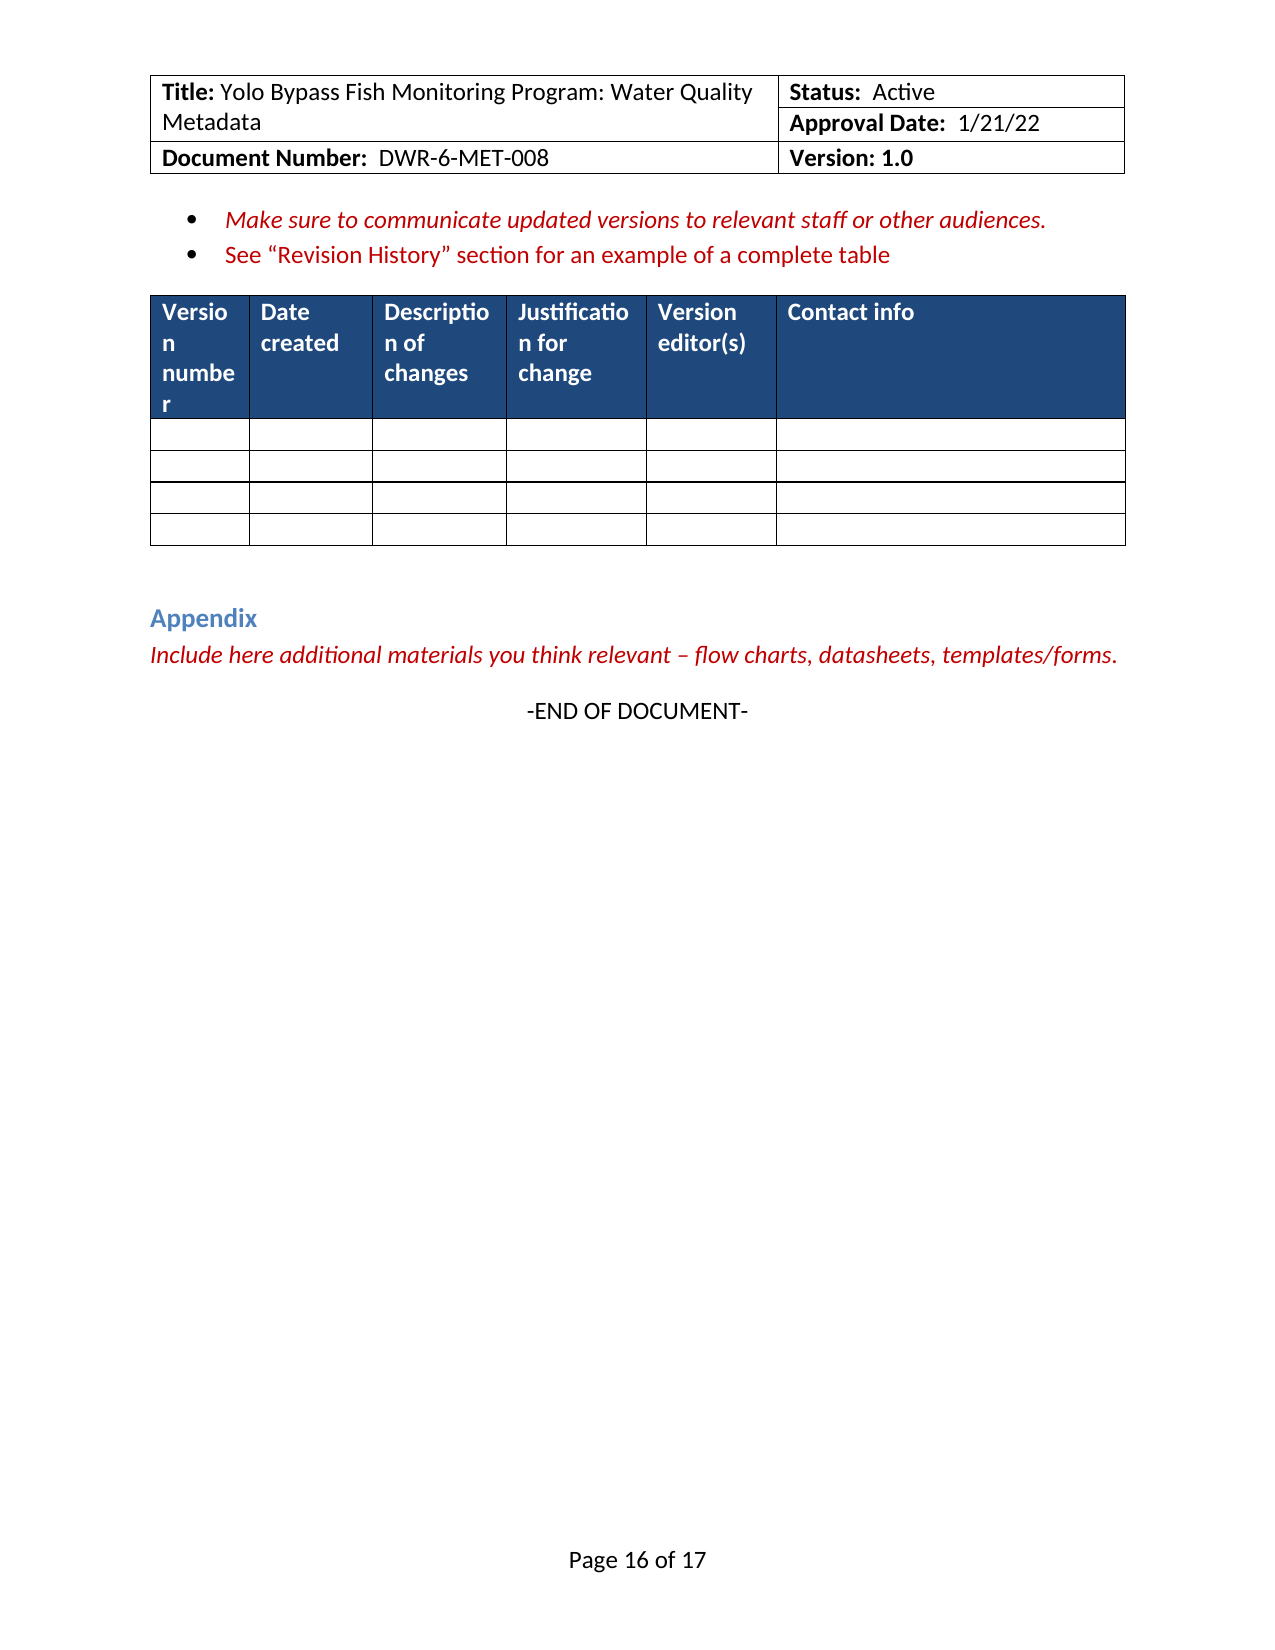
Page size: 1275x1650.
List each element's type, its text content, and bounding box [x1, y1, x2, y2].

table_cell [373, 419, 506, 450]
table_cell [777, 451, 1125, 481]
table_cell [373, 483, 506, 513]
table_cell [647, 451, 776, 481]
table_header Version editor(s) [647, 296, 776, 418]
table_cell [777, 419, 1125, 450]
list See “Revision History” section for an example of a complete table [187, 239, 1125, 270]
table_cell [250, 514, 372, 544]
table_cell [507, 419, 646, 450]
table_cell [647, 483, 776, 513]
table_cell [373, 514, 506, 544]
table_cell [507, 514, 646, 544]
table_cell [151, 451, 249, 481]
table_cell [151, 419, 249, 450]
table_cell [647, 419, 776, 450]
table_cell [250, 419, 372, 450]
table_cell [647, 514, 776, 544]
table_cell [250, 483, 372, 513]
subtitle Appendix [150, 601, 1125, 634]
text -END OF DOCUMENT- [150, 695, 1125, 726]
table_cell [373, 451, 506, 481]
text Include here additional materials you think relevant – flow charts, datasheets, templates/forms. [150, 639, 1125, 670]
list Make sure to communicate updated versions to relevant staff or other audiences. [187, 204, 1125, 235]
table_header Description of changes [373, 296, 506, 418]
table_cell [507, 451, 646, 481]
table_header Justification for change [507, 296, 646, 418]
table_cell [151, 483, 249, 513]
table_header Version number [151, 296, 249, 418]
table_cell [250, 451, 372, 481]
table_header Contact info [777, 296, 1125, 418]
table_cell [507, 483, 646, 513]
table_cell [777, 483, 1125, 513]
table_cell [777, 514, 1125, 544]
table_header Date created [250, 296, 372, 418]
table_cell [151, 514, 249, 544]
